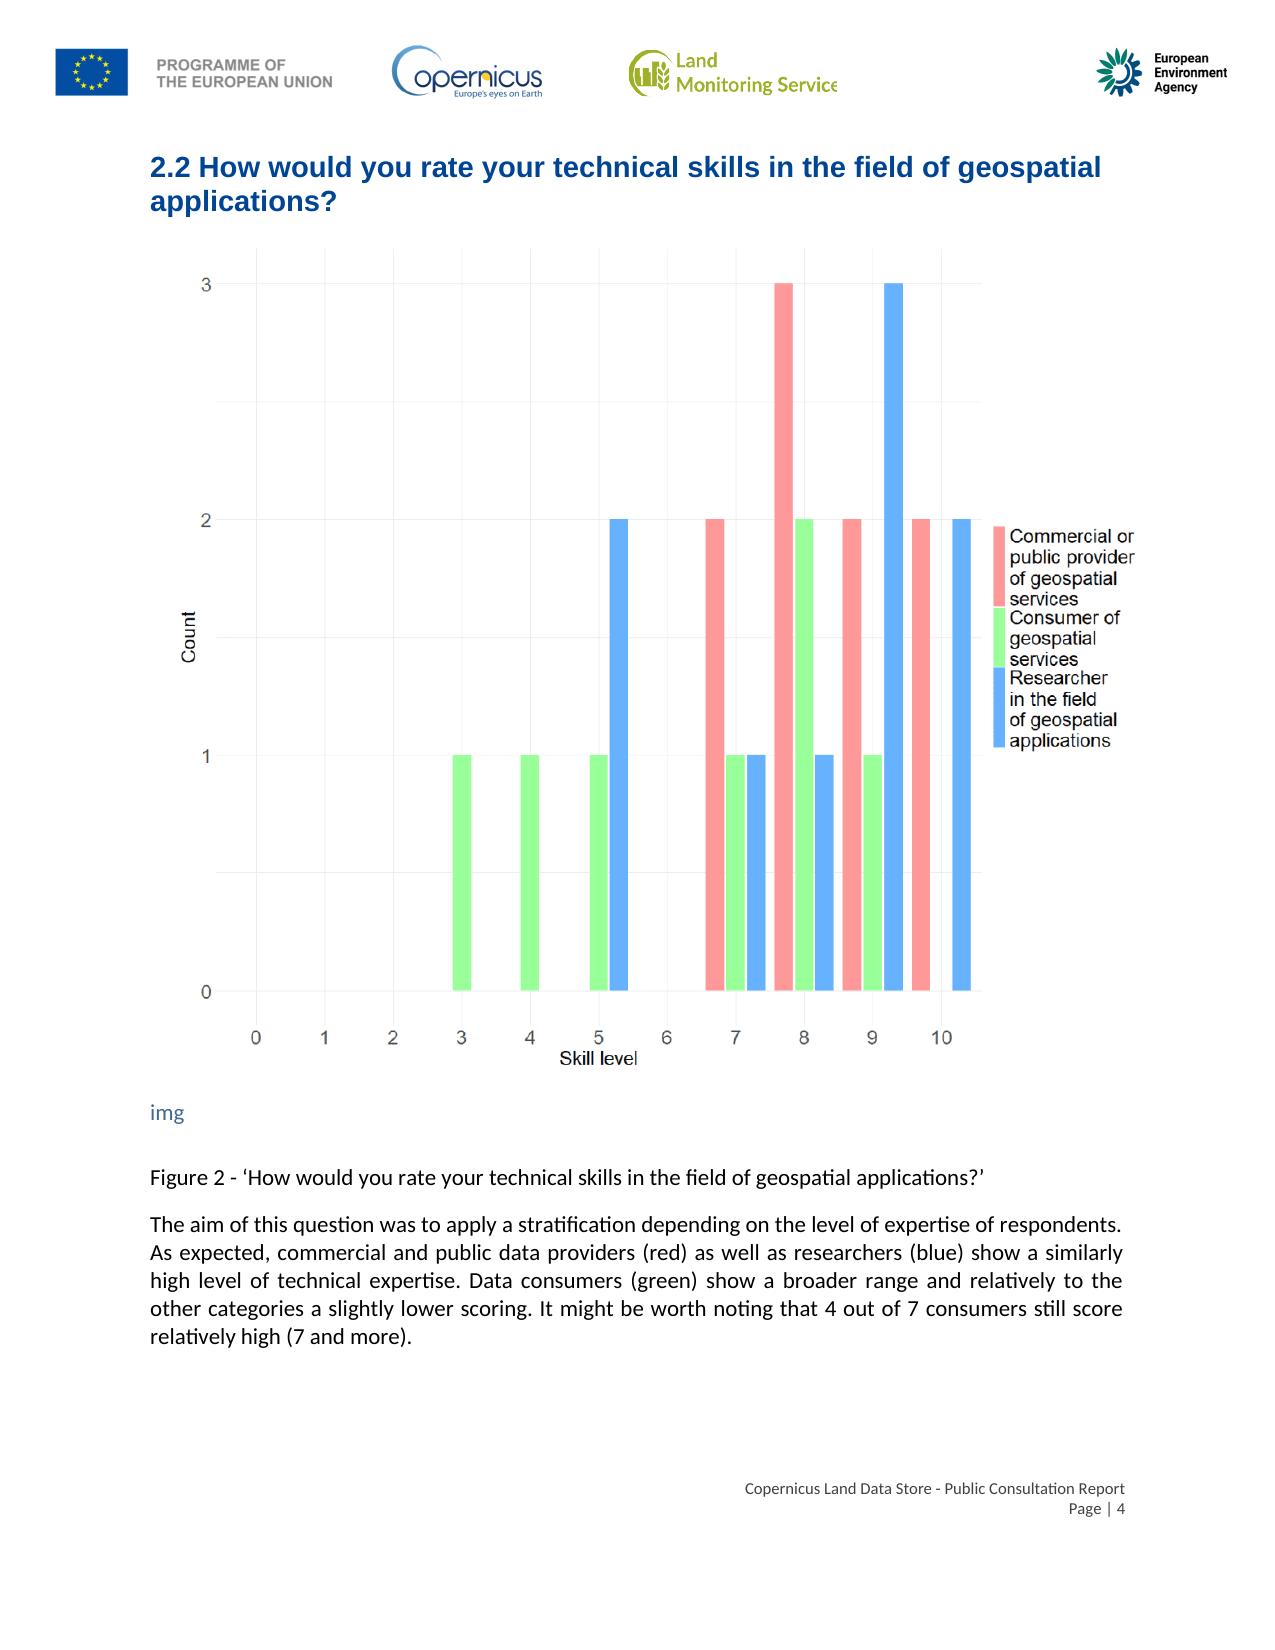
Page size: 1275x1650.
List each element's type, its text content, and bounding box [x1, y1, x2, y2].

picture [1094, 46, 1228, 97]
picture [168, 237, 1144, 1073]
picture [628, 50, 837, 97]
subtitle 2.2 How would you rate your technical skills in the field of geospatial applications? [150, 150, 1125, 217]
picture [29, 21, 351, 124]
text Figure 2 - ‘How would you rate your technical skills in the field of geospatial applications?’ [150, 1163, 1125, 1191]
text The aim of this question was to apply a stratification depending on the level of expertise of respondents. As expected, commercial and public data providers (red) as well as researchers (blue) show a similarly high level of technical expertise. Data consumers (green) show a broader range and relatively to the other categories a slightly lower scoring. It might be worth noting that 4 out of 7 consumers still score relatively high (7 and more). [150, 1210, 1125, 1350]
text img [150, 1098, 1125, 1126]
picture [371, 15, 560, 130]
